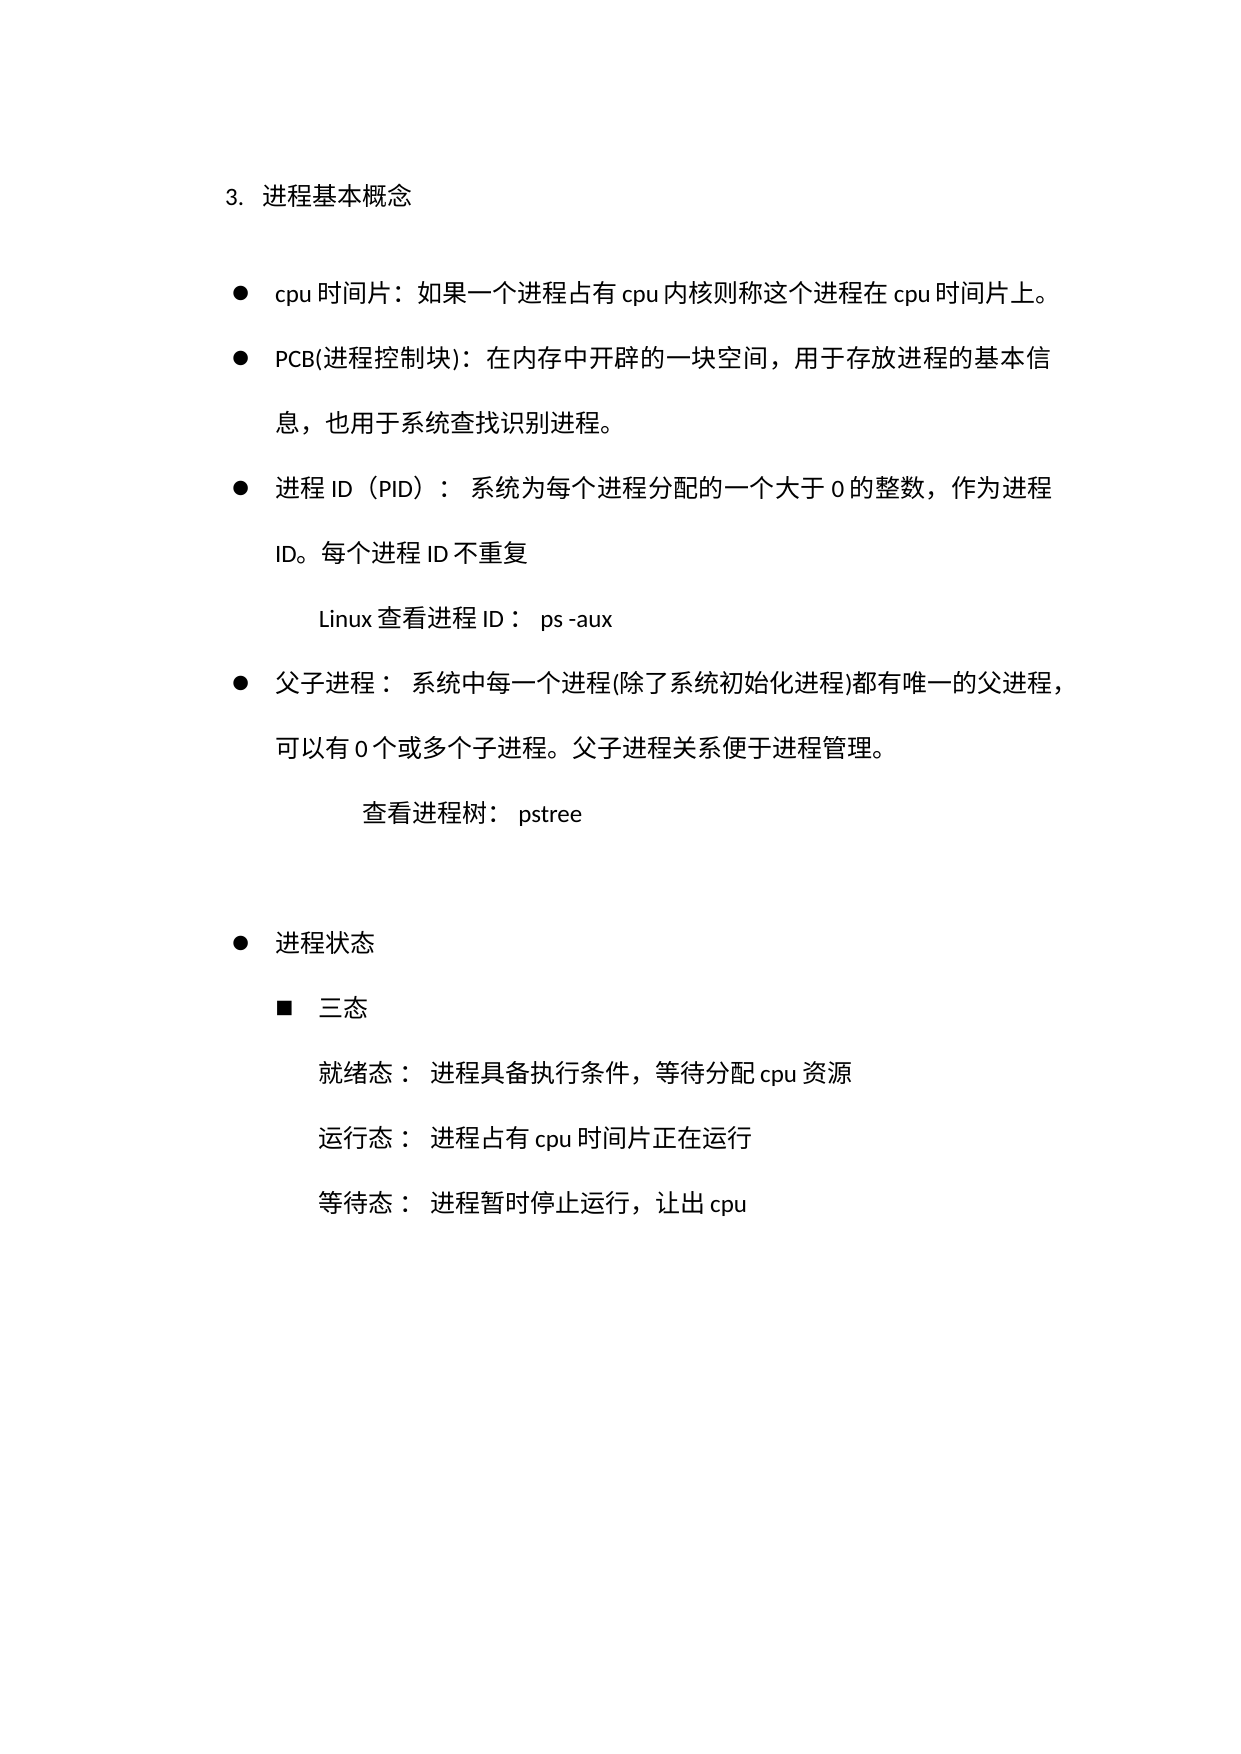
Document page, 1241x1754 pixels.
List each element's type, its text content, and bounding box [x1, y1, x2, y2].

list 查看进程树： pstree [275, 779, 1053, 844]
list 三态 就绪态 ： 进程具备执行条件，等待分配cpu资源 运行态 ： 进程占有cpu时间片正在运行 等待态 ： 进程暂时停止运行，让出cpu [275, 974, 1053, 1234]
list 进程ID（PID）： 系统为每个进程分配的一个大于0的整数，作为进程ID。每个进程ID不重复 [231, 454, 1053, 584]
list 进程状态 [231, 909, 1053, 974]
list PCB(进程控制块)：在内存中开辟的一块空间，用于存放进程的基本信息，也用于系统查找识别进程。 [231, 324, 1053, 454]
list 父子进程 ： 系统中每一个进程(除了系统初始化进程)都有唯一的父进程，可以有0个或多个子进程。父子进程关系便于进程管理。 [231, 649, 1053, 779]
list 进程基本概念 [225, 162, 1053, 227]
list Linux查看进程ID ： ps -aux [275, 584, 1053, 649]
list cpu时间片：如果一个进程占有cpu内核则称这个进程在cpu时间片上。 [231, 259, 1053, 324]
